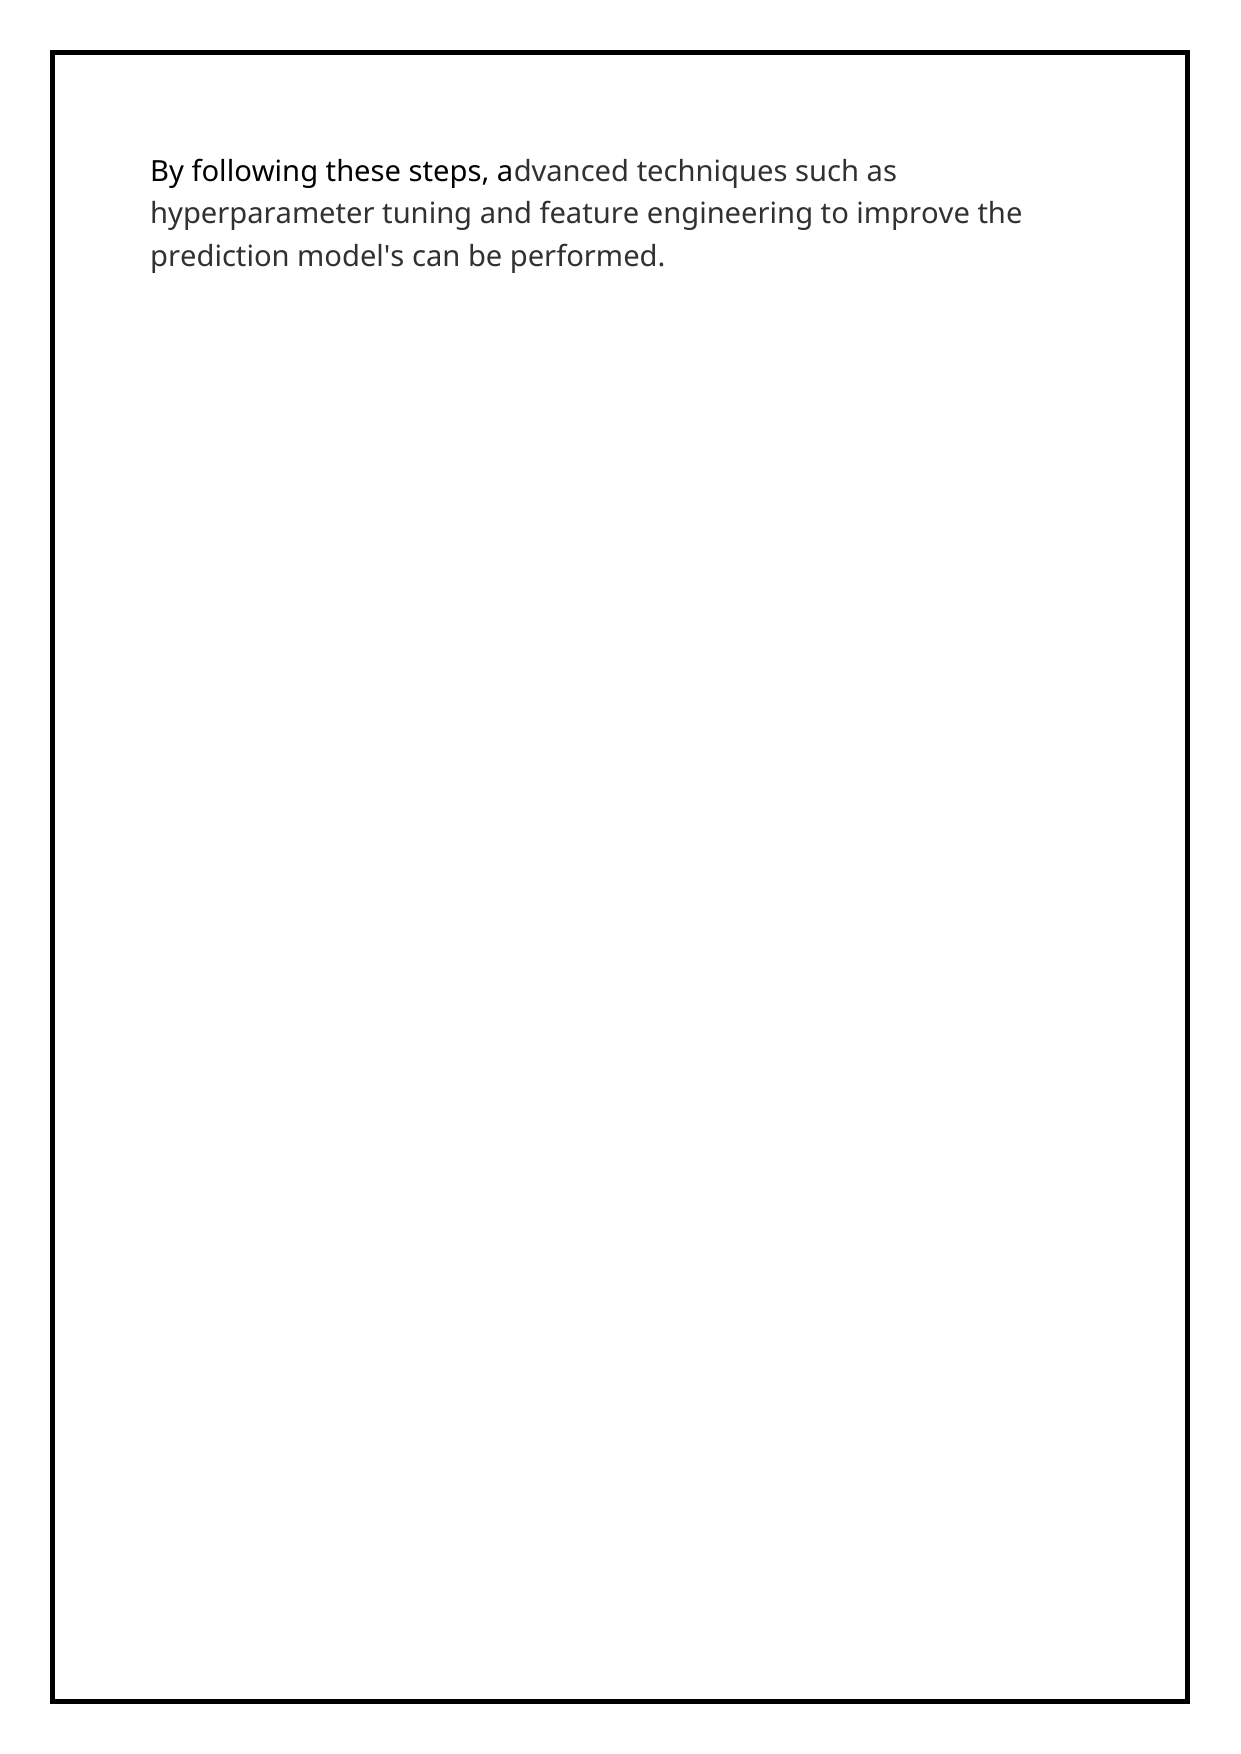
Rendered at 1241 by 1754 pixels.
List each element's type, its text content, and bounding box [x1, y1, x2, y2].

text By following these steps, advanced techniques such as hyperparameter tuning and feature engineering to improve the prediction model's can be performed. [150, 150, 1090, 275]
